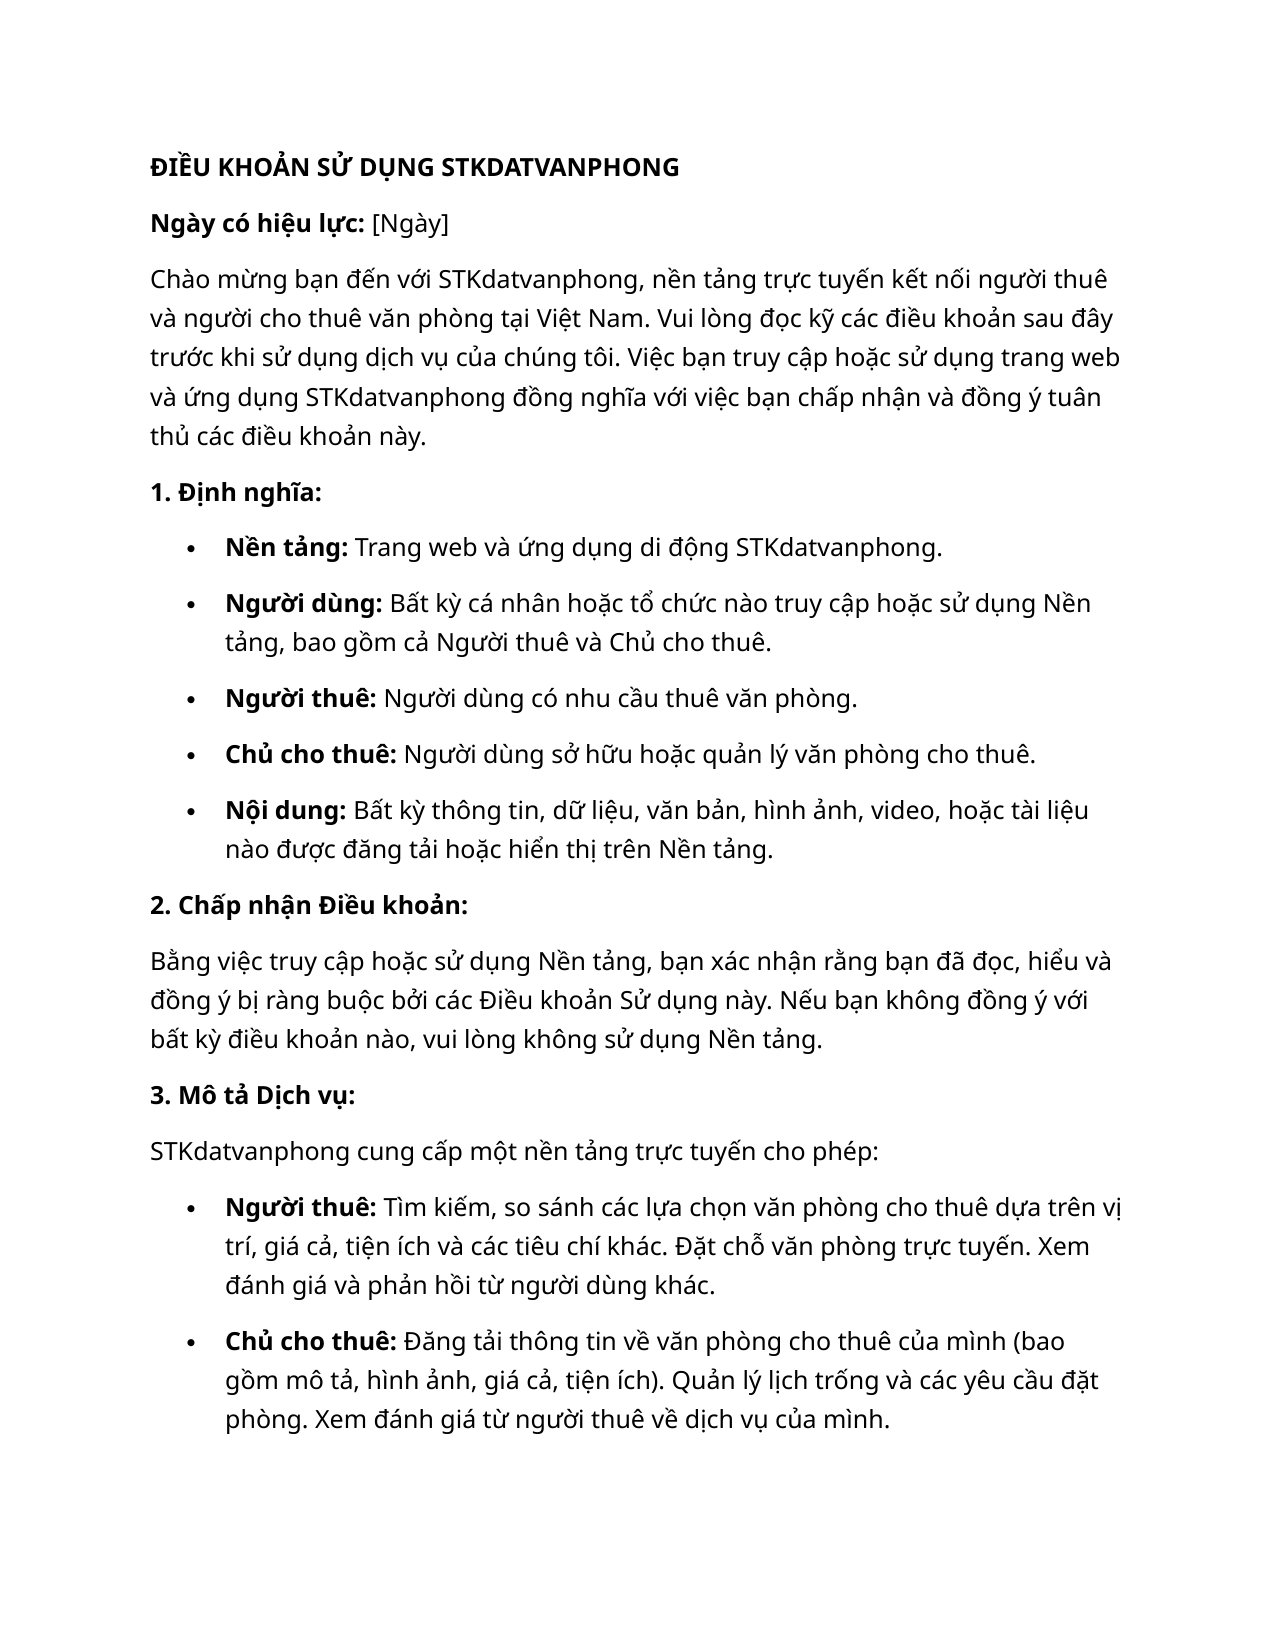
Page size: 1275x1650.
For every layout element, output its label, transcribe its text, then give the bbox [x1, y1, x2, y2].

text Ngày có hiệu lực: [Ngày] [150, 206, 1125, 240]
text ĐIỀU KHOẢN SỬ DỤNG STKDATVANPHONG [150, 150, 1125, 184]
text STKdatvanphong cung cấp một nền tảng trực tuyến cho phép: [150, 1133, 1125, 1167]
text Bằng việc truy cập hoặc sử dụng Nền tảng, bạn xác nhận rằng bạn đã đọc, hiểu và đồng ý bị ràng buộc bởi các Điều khoản Sử dụng này. Nếu bạn không đồng ý với bất kỳ điều khoản nào, vui lòng không sử dụng Nền tảng. [150, 943, 1125, 1056]
list Chủ cho thuê: Người dùng sở hữu hoặc quản lý văn phòng cho thuê. [187, 737, 1125, 771]
list Chủ cho thuê: Đăng tải thông tin về văn phòng cho thuê của mình (bao gồm mô tả, hình ảnh, giá cả, tiện ích). Quản lý lịch trống và các yêu cầu đặt phòng. Xem đánh giá từ người thuê về dịch vụ của mình. [187, 1323, 1125, 1436]
list Nền tảng: Trang web và ứng dụng di động STKdatvanphong. [187, 530, 1125, 564]
list Người thuê: Người dùng có nhu cầu thuê văn phòng. [187, 681, 1125, 715]
list Người dùng: Bất kỳ cá nhân hoặc tổ chức nào truy cập hoặc sử dụng Nền tảng, bao gồm cả Người thuê và Chủ cho thuê. [187, 586, 1125, 659]
list Nội dung: Bất kỳ thông tin, dữ liệu, văn bản, hình ảnh, video, hoặc tài liệu nào được đăng tải hoặc hiển thị trên Nền tảng. [187, 792, 1125, 866]
text 3. Mô tả Dịch vụ: [150, 1077, 1125, 1112]
list Người thuê: Tìm kiếm, so sánh các lựa chọn văn phòng cho thuê dựa trên vị trí, giá cả, tiện ích và các tiêu chí khác. Đặt chỗ văn phòng trực tuyến. Xem đánh giá và phản hồi từ người dùng khác. [187, 1189, 1125, 1302]
text 2. Chấp nhận Điều khoản: [150, 887, 1125, 922]
text Chào mừng bạn đến với STKdatvanphong, nền tảng trực tuyến kết nối người thuê và người cho thuê văn phòng tại Việt Nam. Vui lòng đọc kỹ các điều khoản sau đây trước khi sử dụng dịch vụ của chúng tôi. Việc bạn truy cập hoặc sử dụng trang web và ứng dụng STKdatvanphong đồng nghĩa với việc bạn chấp nhận và đồng ý tuân thủ các điều khoản này. [150, 262, 1125, 452]
text 1. Định nghĩa: [150, 474, 1125, 508]
